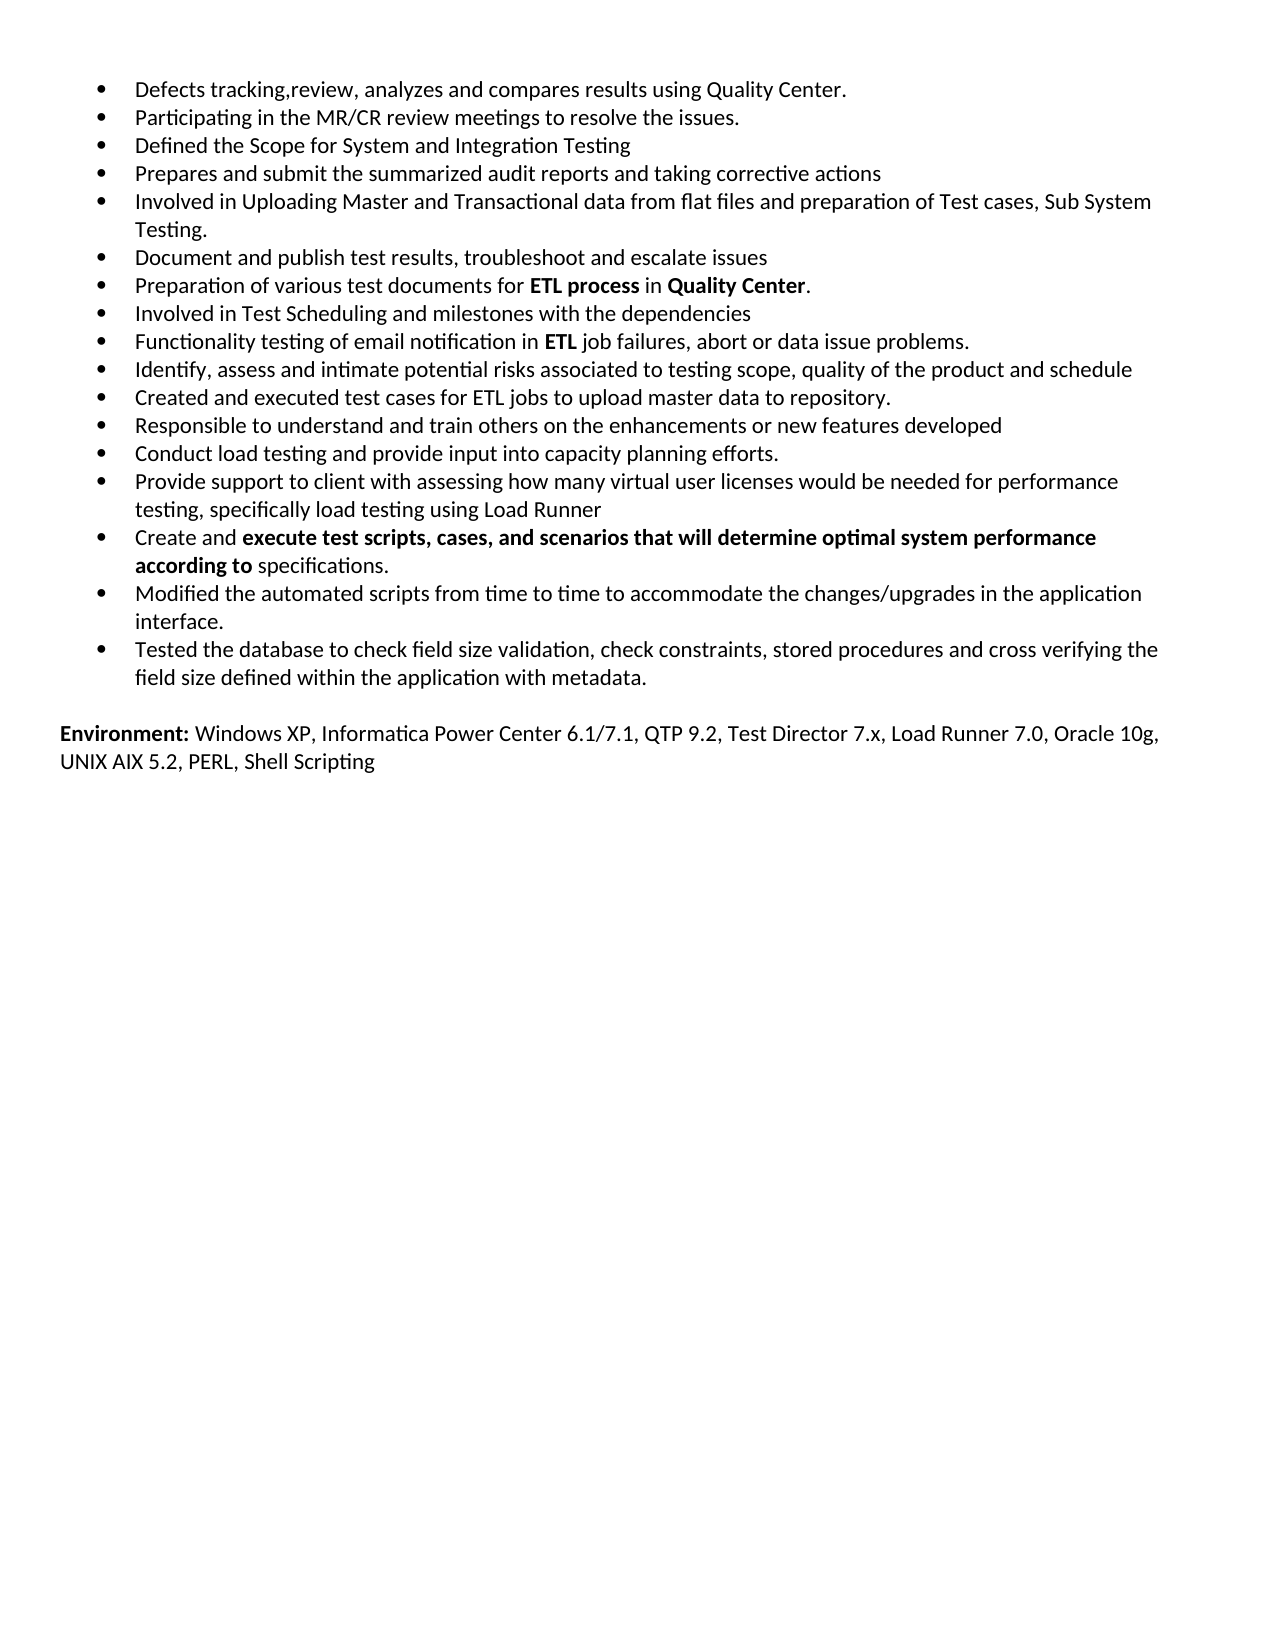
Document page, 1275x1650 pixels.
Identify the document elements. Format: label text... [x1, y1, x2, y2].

list Responsible to understand and train others on the enhancements or new features developed [97, 411, 1177, 439]
list Identify, assess and intimate potential risks associated to testing scope, quality of the product and schedule [97, 355, 1177, 383]
list Participating in the MR/CR review meetings to resolve the issues. [97, 103, 1177, 131]
list Functionality testing of email notification in ETL job failures, abort or data issue problems. [97, 327, 1177, 355]
list Conduct load testing and provide input into capacity planning efforts. [97, 439, 1177, 467]
list Preparation of various test documents for ETL process in Quality Center. [97, 271, 1177, 299]
list Provide support to client with assessing how many virtual user licenses would be needed for performance testing, specifically load testing using Load Runner [97, 467, 1177, 523]
text Environment: Windows XP, Informatica Power Center 6.1/7.1, QTP 9.2, Test Director 7.x, Load Runner 7.0, Oracle 10g, UNIX AIX 5.2, PERL, Shell Scripting [60, 719, 1177, 776]
list Created and executed test cases for ETL jobs to upload master data to repository. [97, 383, 1177, 411]
list Document and publish test results, troubleshoot and escalate issues [97, 243, 1177, 271]
list Create and execute test scripts, cases, and scenarios that will determine optimal system performance according to specifications. [97, 523, 1177, 579]
list Defined the Scope for System and Integration Testing [97, 131, 1177, 159]
list Modified the automated scripts from time to time to accommodate the changes/upgrades in the application interface. [97, 579, 1177, 635]
list Prepares and submit the summarized audit reports and taking corrective actions [97, 159, 1177, 187]
list Tested the database to check field size validation, check constraints, stored procedures and cross verifying the field size defined within the application with metadata. [97, 635, 1177, 691]
list Defects tracking,review, analyzes and compares results using Quality Center. [97, 75, 1177, 103]
list Involved in Uploading Master and Transactional data from flat files and preparation of Test cases, Sub System Testing. [97, 187, 1177, 243]
list Involved in Test Scheduling and milestones with the dependencies [97, 299, 1177, 327]
